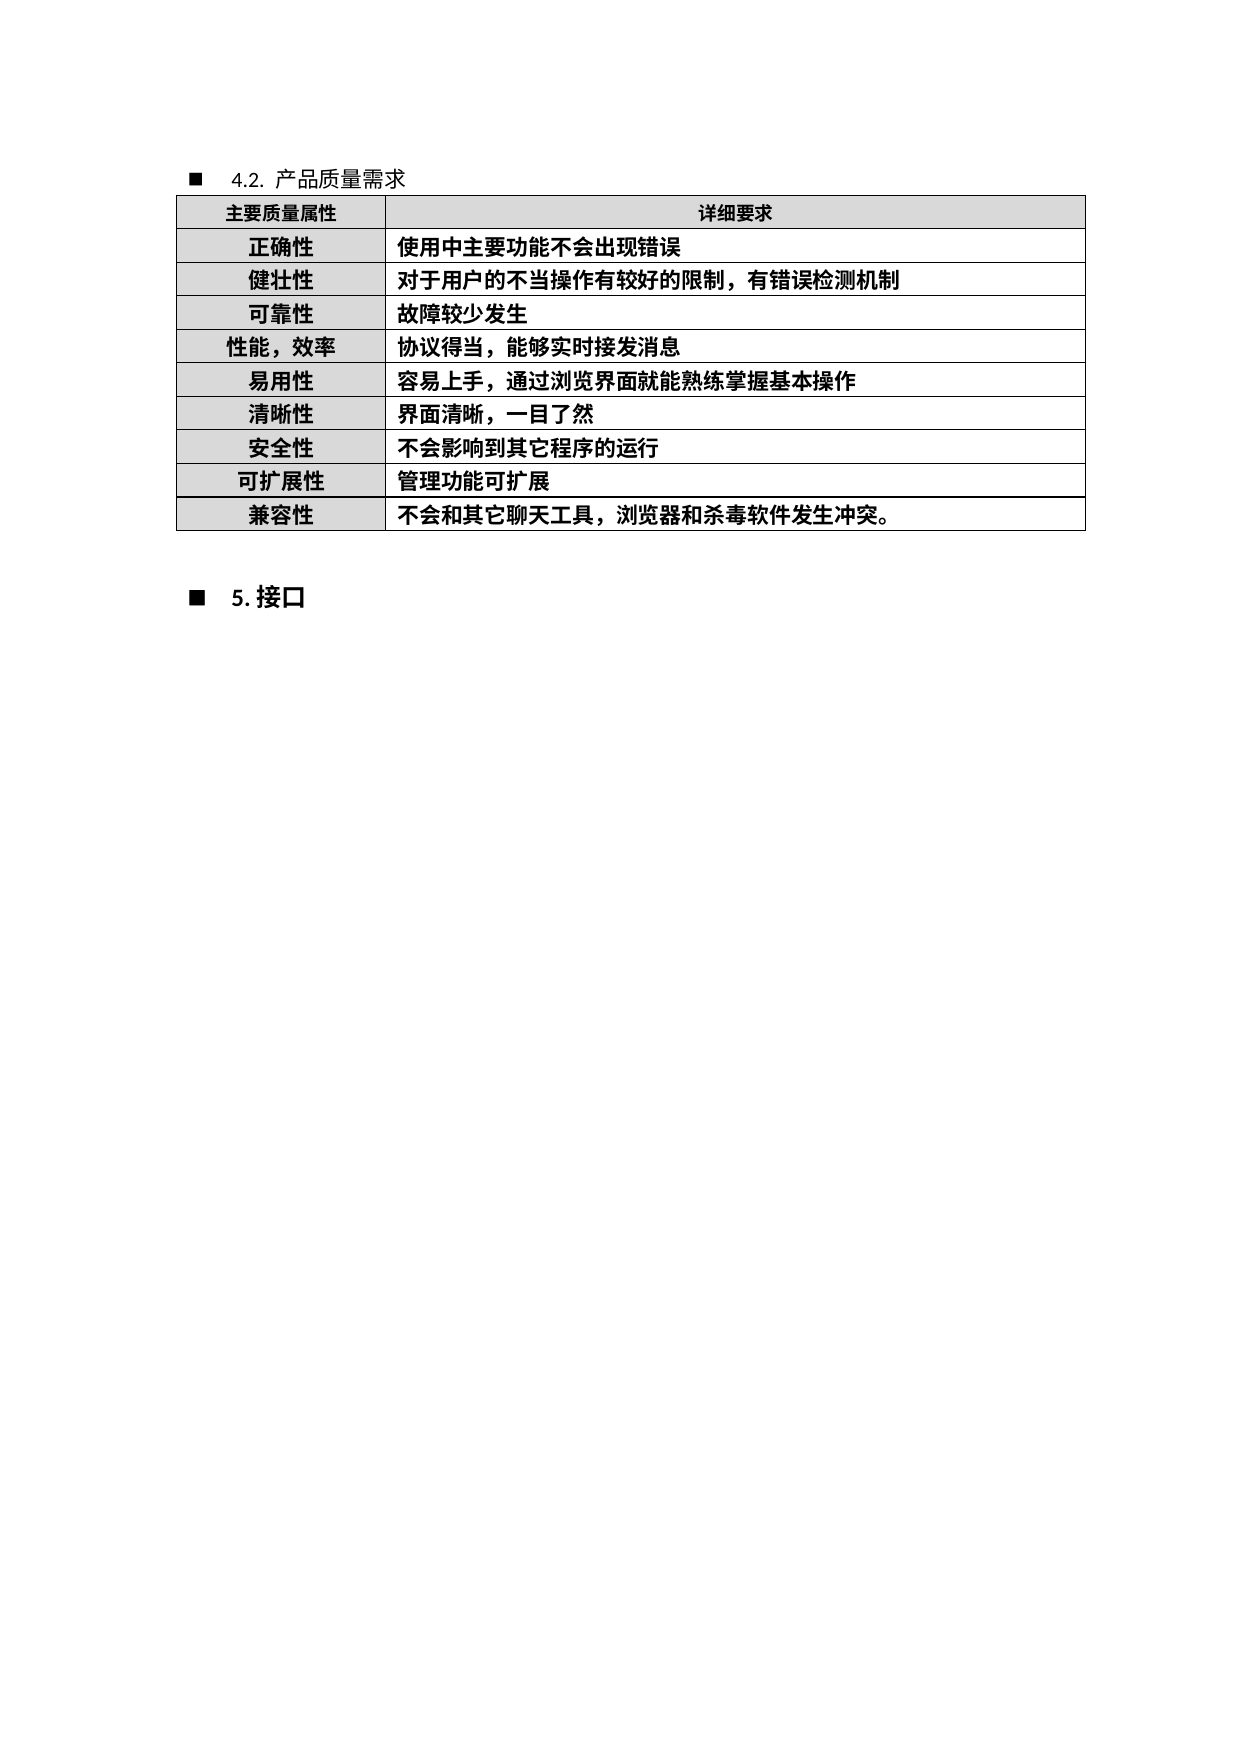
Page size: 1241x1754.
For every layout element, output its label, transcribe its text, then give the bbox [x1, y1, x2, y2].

table_header 主要质量属性 [177, 196, 385, 228]
table_cell 清晰性 [177, 397, 385, 429]
table_cell 使用中主要功能不会出现错误 [386, 229, 1085, 262]
table_cell 健壮性 [177, 263, 385, 295]
table_cell 对于用户的不当操作有较好的限制，有错误检测机制 [386, 263, 1085, 295]
list 5. 接口 [187, 563, 1053, 628]
table_cell 安全性 [177, 430, 385, 463]
list 4.2. 产品质量需求 [187, 162, 1053, 194]
table_cell 协议得当，能够实时接发消息 [386, 330, 1085, 362]
table_header 详细要求 [386, 196, 1085, 228]
table_cell 故障较少发生 [386, 296, 1085, 329]
table_cell 界面清晰，一目了然 [386, 397, 1085, 429]
table_cell 可靠性 [177, 296, 385, 329]
table_cell 不会影响到其它程序的运行 [386, 430, 1085, 463]
table_cell 正确性 [177, 229, 385, 262]
table_cell 易用性 [177, 363, 385, 396]
table_cell 不会和其它聊天工具，浏览器和杀毒软件发生冲突。 [386, 498, 1085, 530]
table_cell 兼容性 [177, 498, 385, 530]
table_cell 容易上手，通过浏览界面就能熟练掌握基本操作 [386, 363, 1085, 396]
table_cell 管理功能可扩展 [386, 464, 1085, 496]
table_cell 性能，效率 [177, 330, 385, 362]
table_cell 可扩展性 [177, 464, 385, 496]
